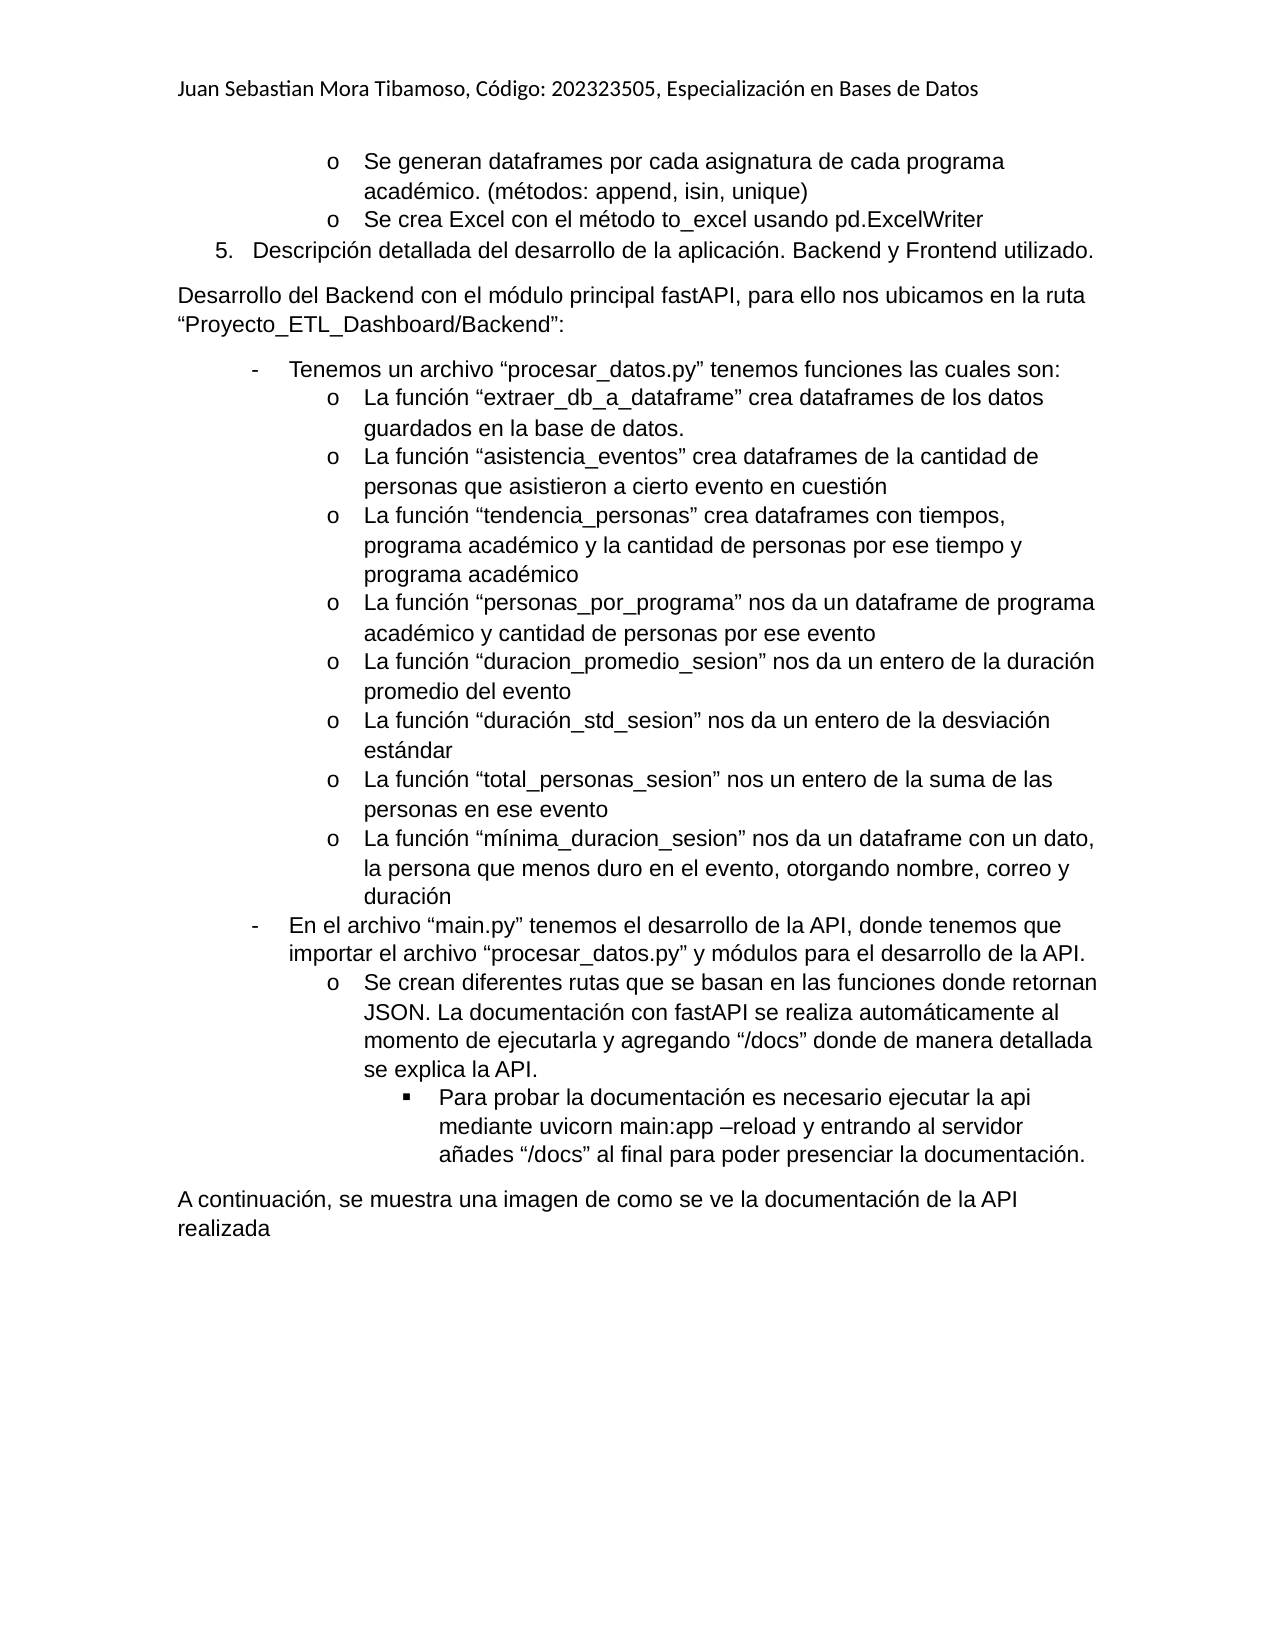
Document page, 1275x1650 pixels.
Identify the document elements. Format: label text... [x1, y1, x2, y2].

list Para probar la documentación es necesario ejecutar la api mediante uvicorn main:app –reload y entrando al servidor añades “/docs” al final para poder presenciar la documentación. [401, 1084, 1098, 1168]
list Se crean diferentes rutas que se basan en las funciones donde retornan JSON. La documentación con fastAPI se realiza automáticamente al momento de ejecutarla y agregando “/docs” donde de manera detallada se explica la API. [326, 969, 1098, 1082]
list La función “extraer_db_a_dataframe” crea dataframes de los datos guardados en la base de datos. [326, 384, 1098, 441]
list La función “total_personas_sesion” nos un entero de la suma de las personas en ese evento [326, 766, 1098, 822]
list La función “duracion_promedio_sesion” nos da un entero de la duración promedio del evento [326, 648, 1098, 705]
text Desarrollo del Backend con el módulo principal fastAPI, para ello nos ubicamos en la ruta “Proyecto_ETL_Dashboard/Backend”: [177, 282, 1098, 337]
list La función “mínima_duracion_sesion” nos da un dataframe con un dato, la persona que menos duro en el evento, otorgando nombre, correo y duración [326, 824, 1098, 910]
list La función “asistencia_eventos” crea dataframes de la cantidad de personas que asistieron a cierto evento en cuestión [326, 443, 1098, 500]
text A continuación, se muestra una imagen de como se ve la documentación de la API realizada [177, 1186, 1098, 1241]
list La función “duración_std_sesion” nos da un entero de la desviación estándar [326, 707, 1098, 763]
list Tenemos un archivo “procesar_datos.py” tenemos funciones las cuales son: [251, 356, 1098, 382]
list La función “personas_por_programa” nos da un dataframe de programa académico y cantidad de personas por ese evento [326, 589, 1098, 646]
list Se crea Excel con el método to_excel usando pd.ExcelWriter [326, 206, 1098, 235]
list Descripción detallada del desarrollo de la aplicación. Backend y Frontend utilizado. [215, 237, 1098, 263]
list Se generan dataframes por cada asignatura de cada programa académico. (métodos: append, isin, unique) [326, 148, 1098, 204]
list La función “tendencia_personas” crea dataframes con tiempos, programa académico y la cantidad de personas por ese tiempo y programa académico [326, 502, 1098, 587]
list En el archivo “main.py” tenemos el desarrollo de la API, donde tenemos que importar el archivo “procesar_datos.py” y módulos para el desarrollo de la API. [251, 912, 1098, 967]
